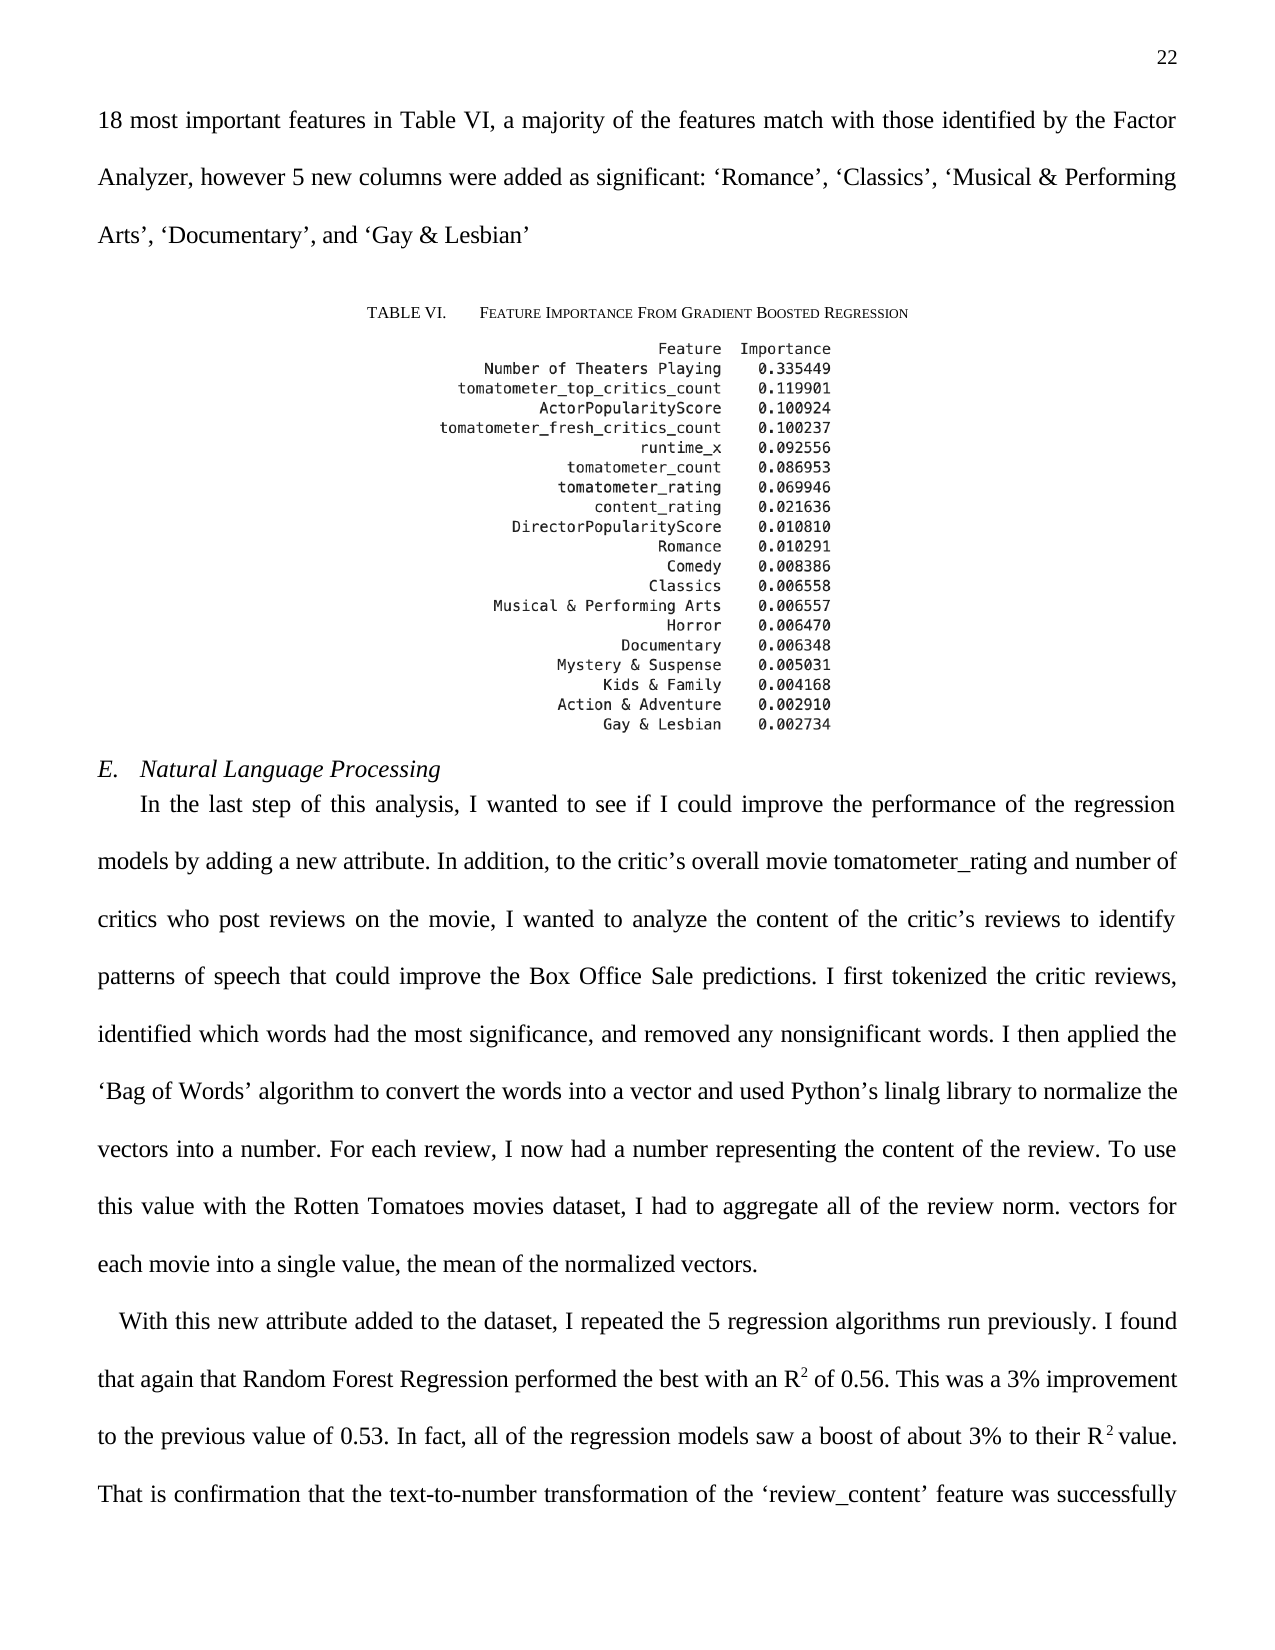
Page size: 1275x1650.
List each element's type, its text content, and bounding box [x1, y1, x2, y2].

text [97, 1306, 1177, 1508]
picture [428, 334, 847, 742]
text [97, 105, 1177, 249]
text In the last step of this analysis, I wanted to see if I could improve the performance of the regression models by adding a new attribute. In addition, to the critic’s overall movie tomatometer_rating and number of critics who post reviews on the movie, I wanted to analyze the content of the critic’s reviews to identify patterns of speech that could improve the Box Office Sale predictions. I first tokenized the critic reviews, identified which words had the most significance, and removed any nonsignificant words. I then applied the ‘Bag of Words’ algorithm to convert the words into a vector and used Python’s linalg library to normalize the vectors into a number. For each review, I now had a number representing the content of the review. To use this value with the Rotten Tomatoes movies dataset, I had to aggregate all of the review norm. vectors for each movie into a single value, the mean of the normalized vectors. [97, 789, 1177, 1278]
text Feature Importance From Gradient Boosted Regression [97, 302, 1177, 322]
subtitle Natural Language Processing [97, 754, 1177, 783]
